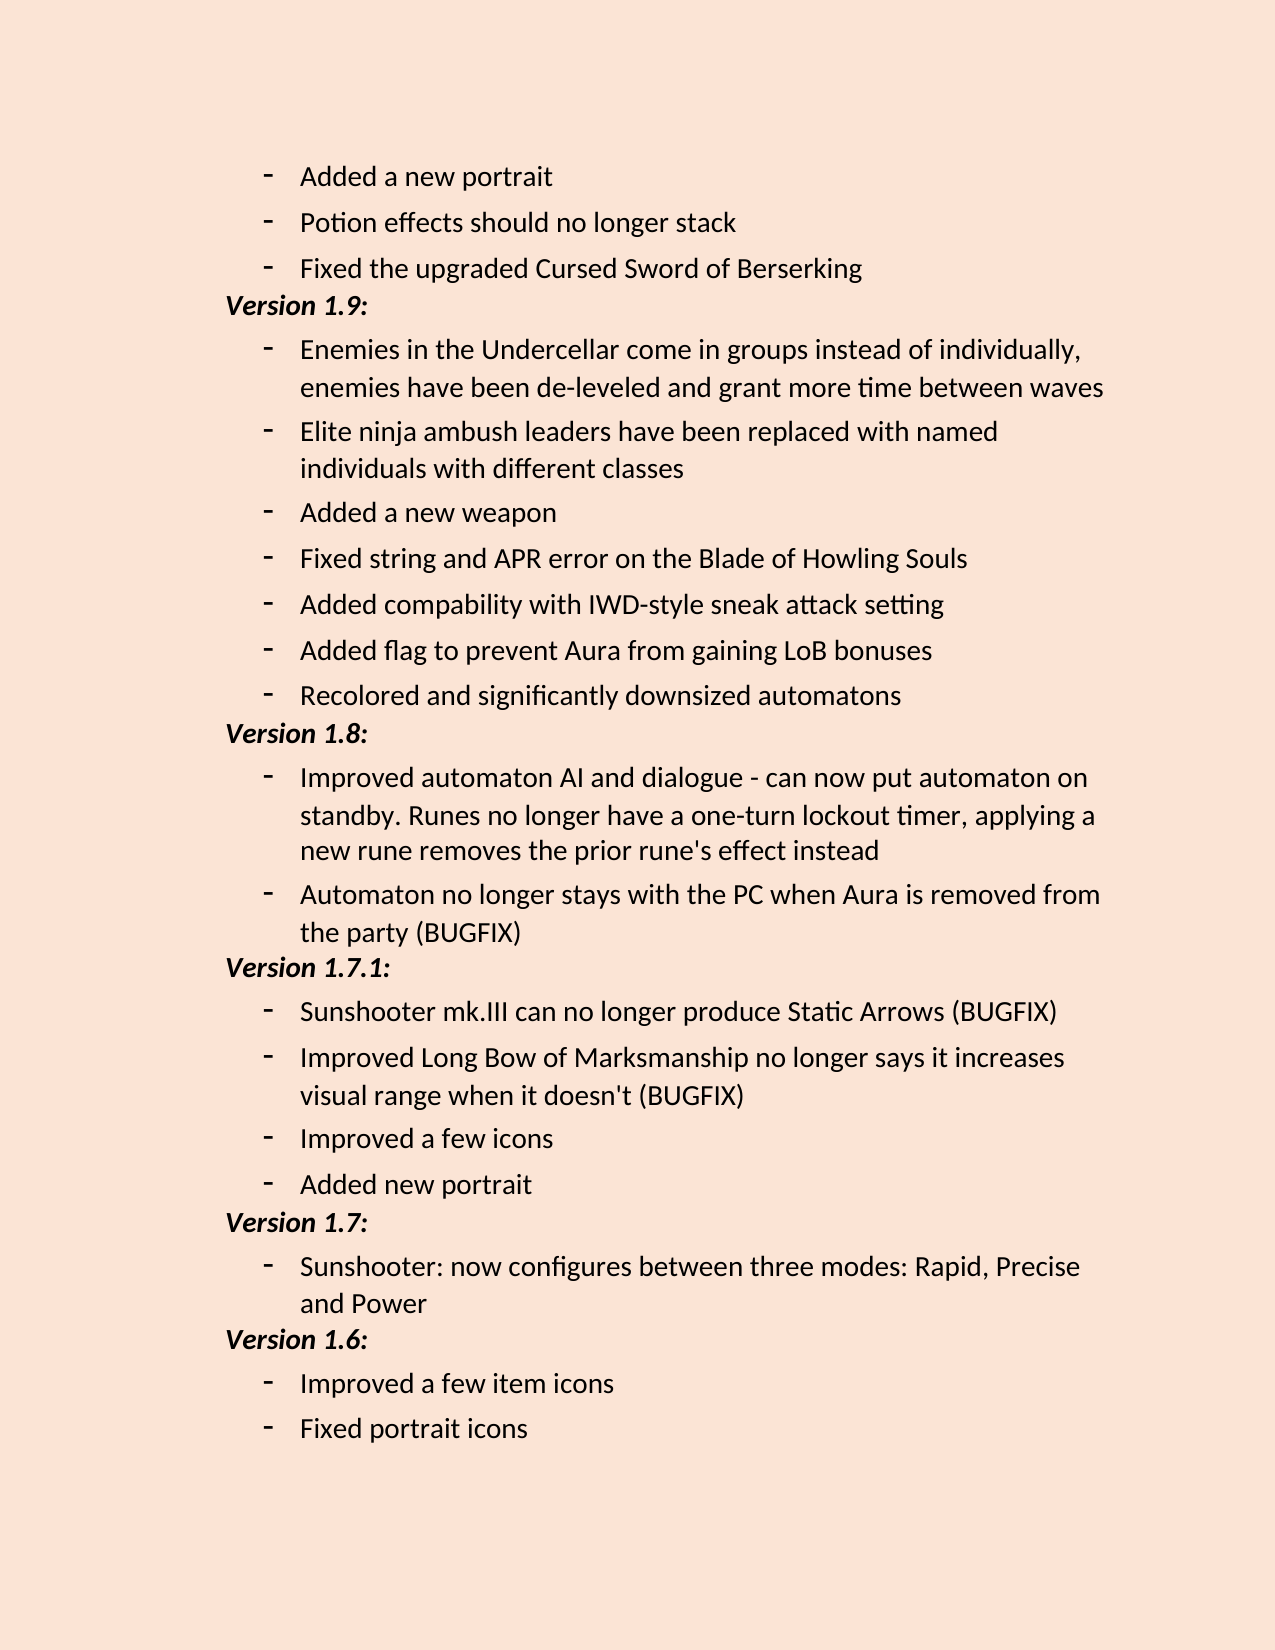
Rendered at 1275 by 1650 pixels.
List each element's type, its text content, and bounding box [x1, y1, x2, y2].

list Enemies in the Undercellar come in groups instead of individually, enemies have been de-leveled and grant more time between waves [262, 323, 1125, 404]
text Version 1.6: [225, 1321, 1125, 1357]
list Added a new weapon [262, 486, 1125, 532]
list Added new portrait [262, 1158, 1125, 1204]
list Added a new portrait [262, 150, 1125, 196]
list Fixed portrait icons [262, 1402, 1125, 1448]
list Added flag to prevent Aura from gaining LoB bonuses [262, 623, 1125, 669]
list Sunshooter mk.III can no longer produce Static Arrows (BUGFIX) [262, 985, 1125, 1031]
list Improved Long Bow of Marksmanship no longer says it increases visual range when it doesn't (BUGFIX) [262, 1031, 1125, 1112]
text Version 1.9: [225, 287, 1125, 323]
list Automaton no longer stays with the PC when Aura is removed from the party (BUGFIX) [262, 868, 1125, 949]
text Version 1.7.1: [225, 949, 1125, 985]
list Elite ninja ambush leaders have been replaced with named individuals with different classes [262, 404, 1125, 486]
list Added compability with IWD-style sneak attack setting [262, 578, 1125, 623]
list Improved a few icons [262, 1112, 1125, 1158]
text Version 1.7: [225, 1204, 1125, 1239]
text Version 1.8: [225, 715, 1125, 751]
list Fixed string and APR error on the Blade of Howling Souls [262, 532, 1125, 578]
list Improved a few item icons [262, 1357, 1125, 1402]
list Fixed the upgraded Cursed Sword of Berserking [262, 242, 1125, 287]
list Potion effects should no longer stack [262, 196, 1125, 242]
list Recolored and significantly downsized automatons [262, 669, 1125, 715]
list Improved automaton AI and dialogue - can now put automaton on standby. Runes no longer have a one-turn lockout timer, applying a new rune removes the prior rune's effect instead [262, 751, 1125, 868]
list Sunshooter: now configures between three modes: Rapid, Precise and Power [262, 1239, 1125, 1321]
